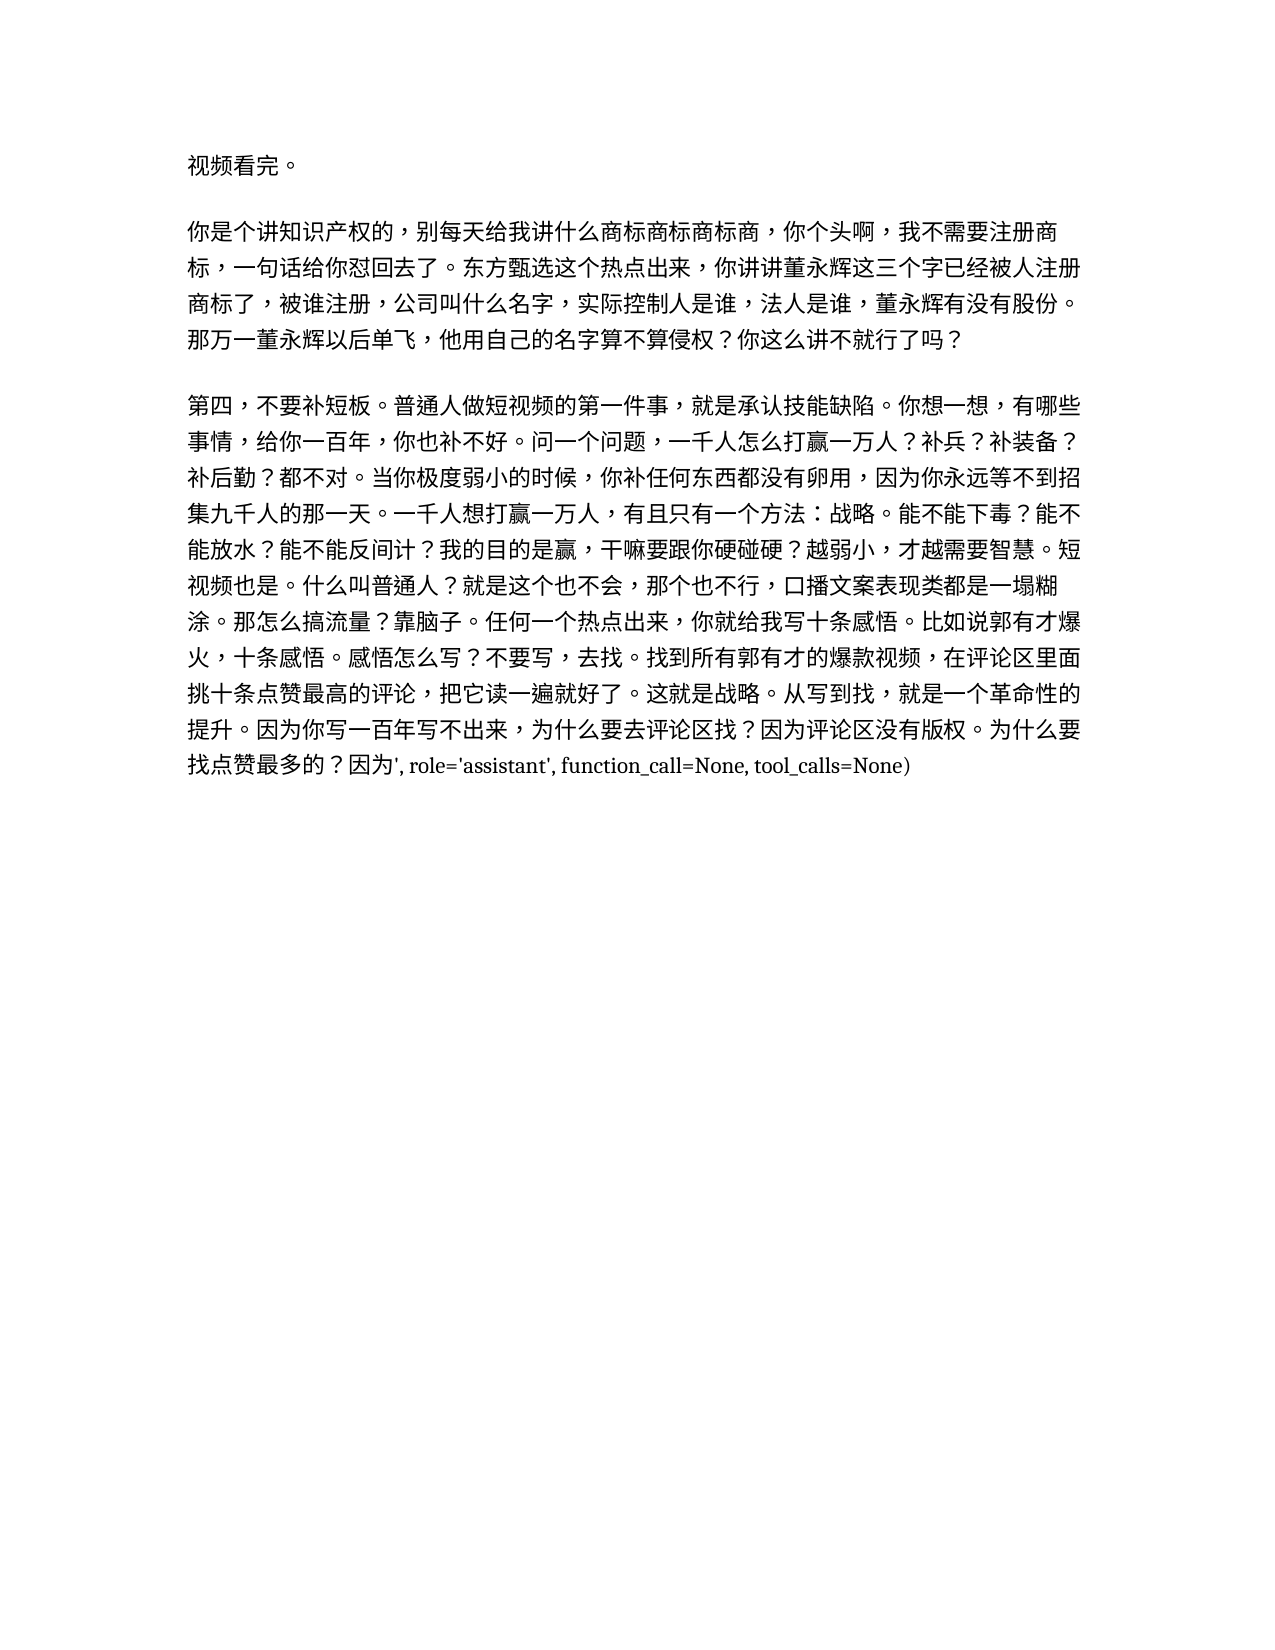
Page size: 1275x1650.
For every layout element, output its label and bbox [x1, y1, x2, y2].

text [187, 150, 1087, 781]
